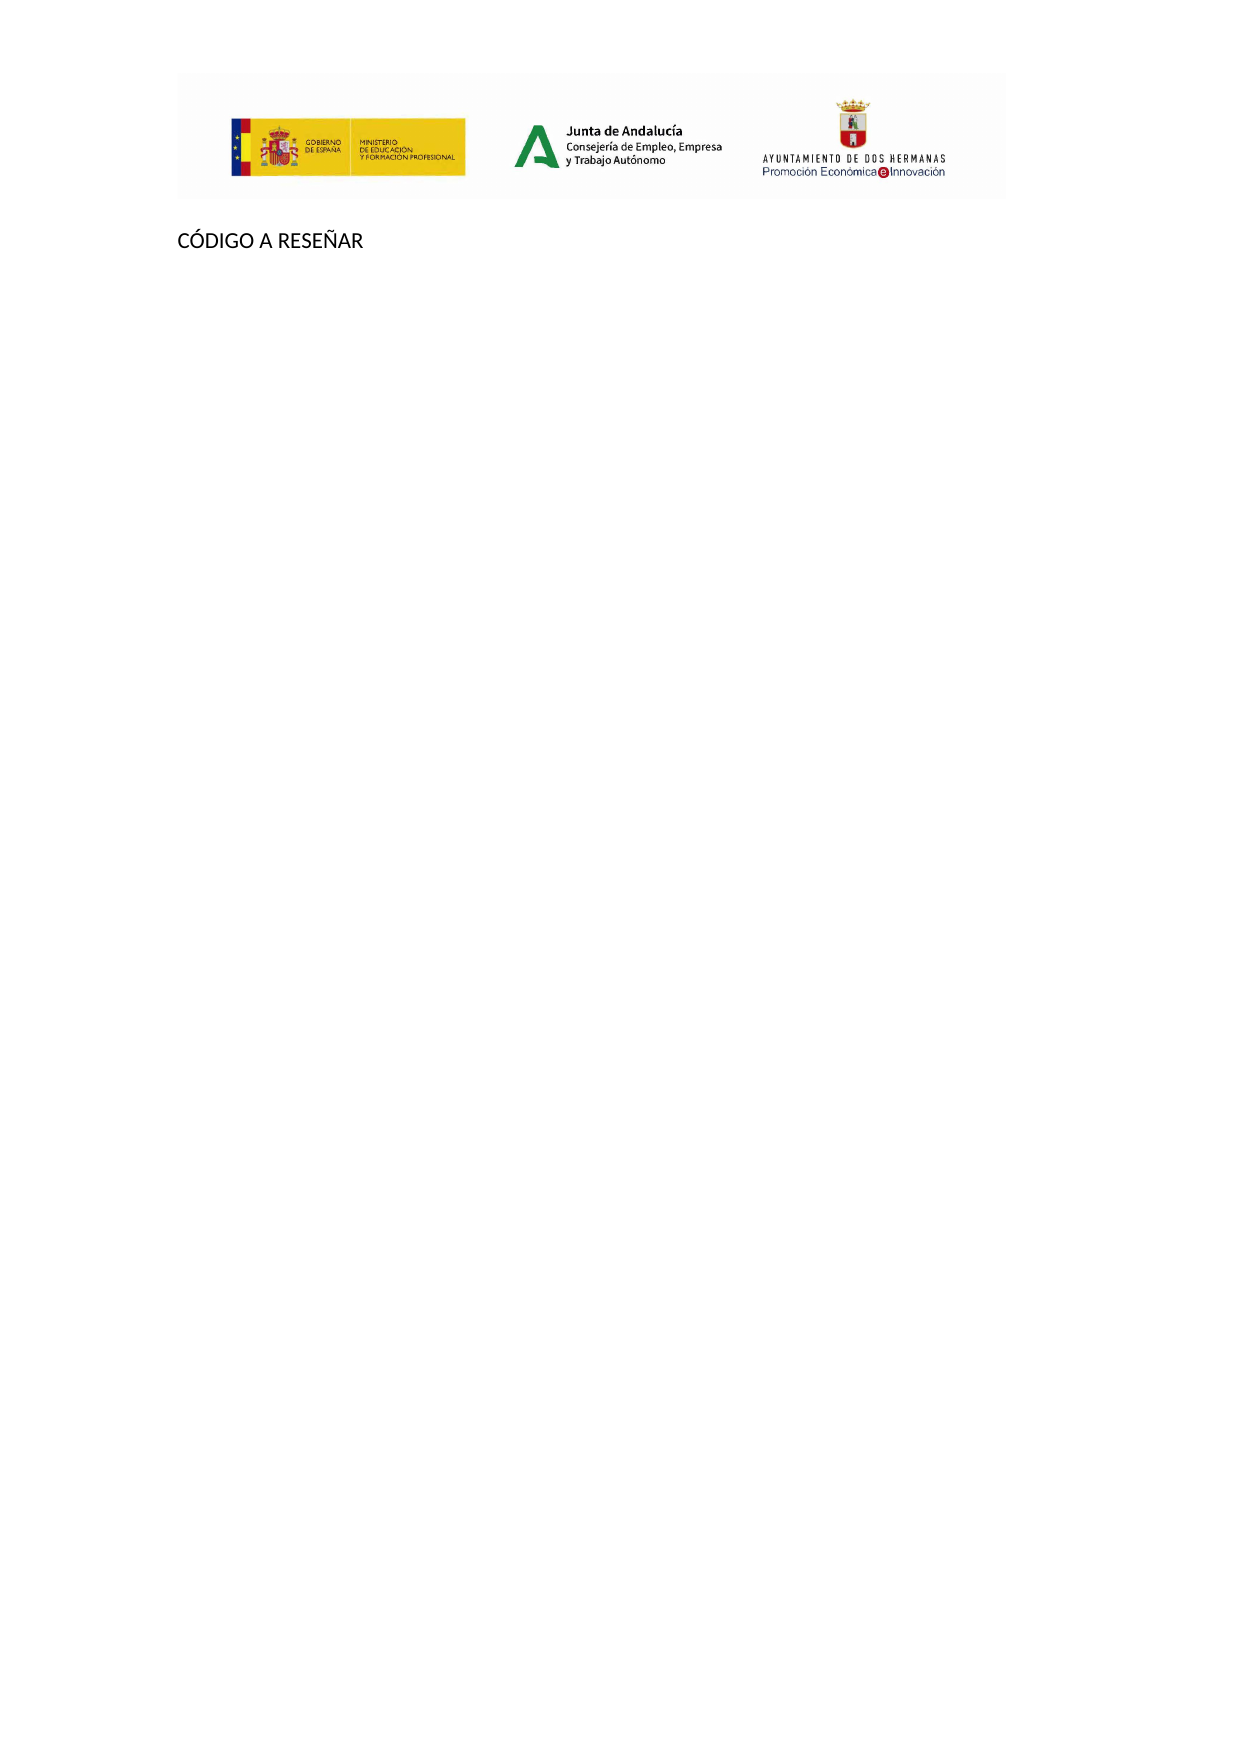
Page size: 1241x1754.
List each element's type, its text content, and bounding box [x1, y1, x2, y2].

text CÓDIGO A RESEÑAR [177, 226, 1063, 254]
picture [177, 73, 1006, 199]
